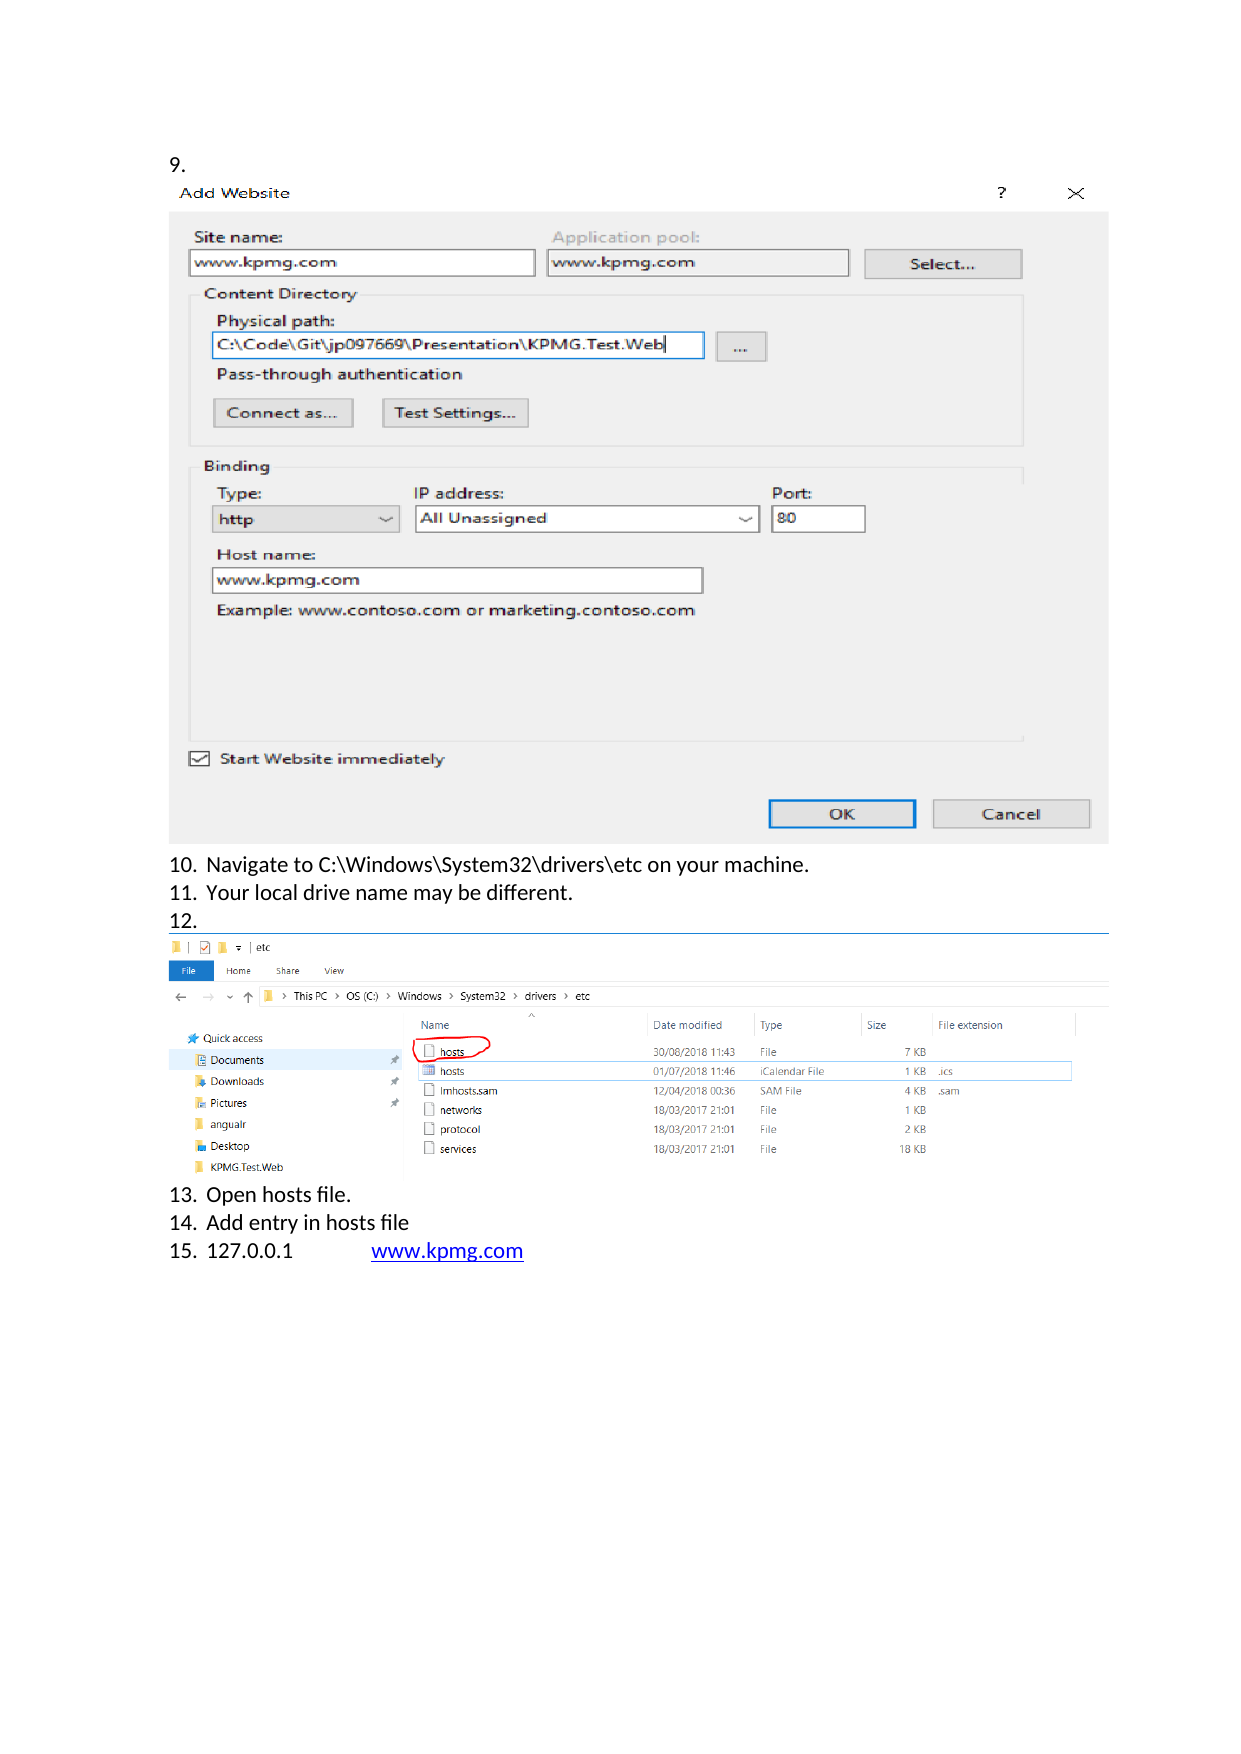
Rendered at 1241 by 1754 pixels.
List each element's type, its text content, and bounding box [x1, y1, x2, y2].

picture [168, 933, 1109, 1181]
list 127.0.0.1 www.kpmg.com [169, 1236, 1090, 1264]
list Add entry in hosts file [169, 1208, 1090, 1236]
list Your local drive name may be different. [169, 878, 1090, 906]
list Navigate to C:\Windows\System32\drivers\etc on your machine. [169, 850, 1090, 878]
picture [168, 178, 1109, 844]
list Open hosts file. [169, 1181, 1090, 1208]
